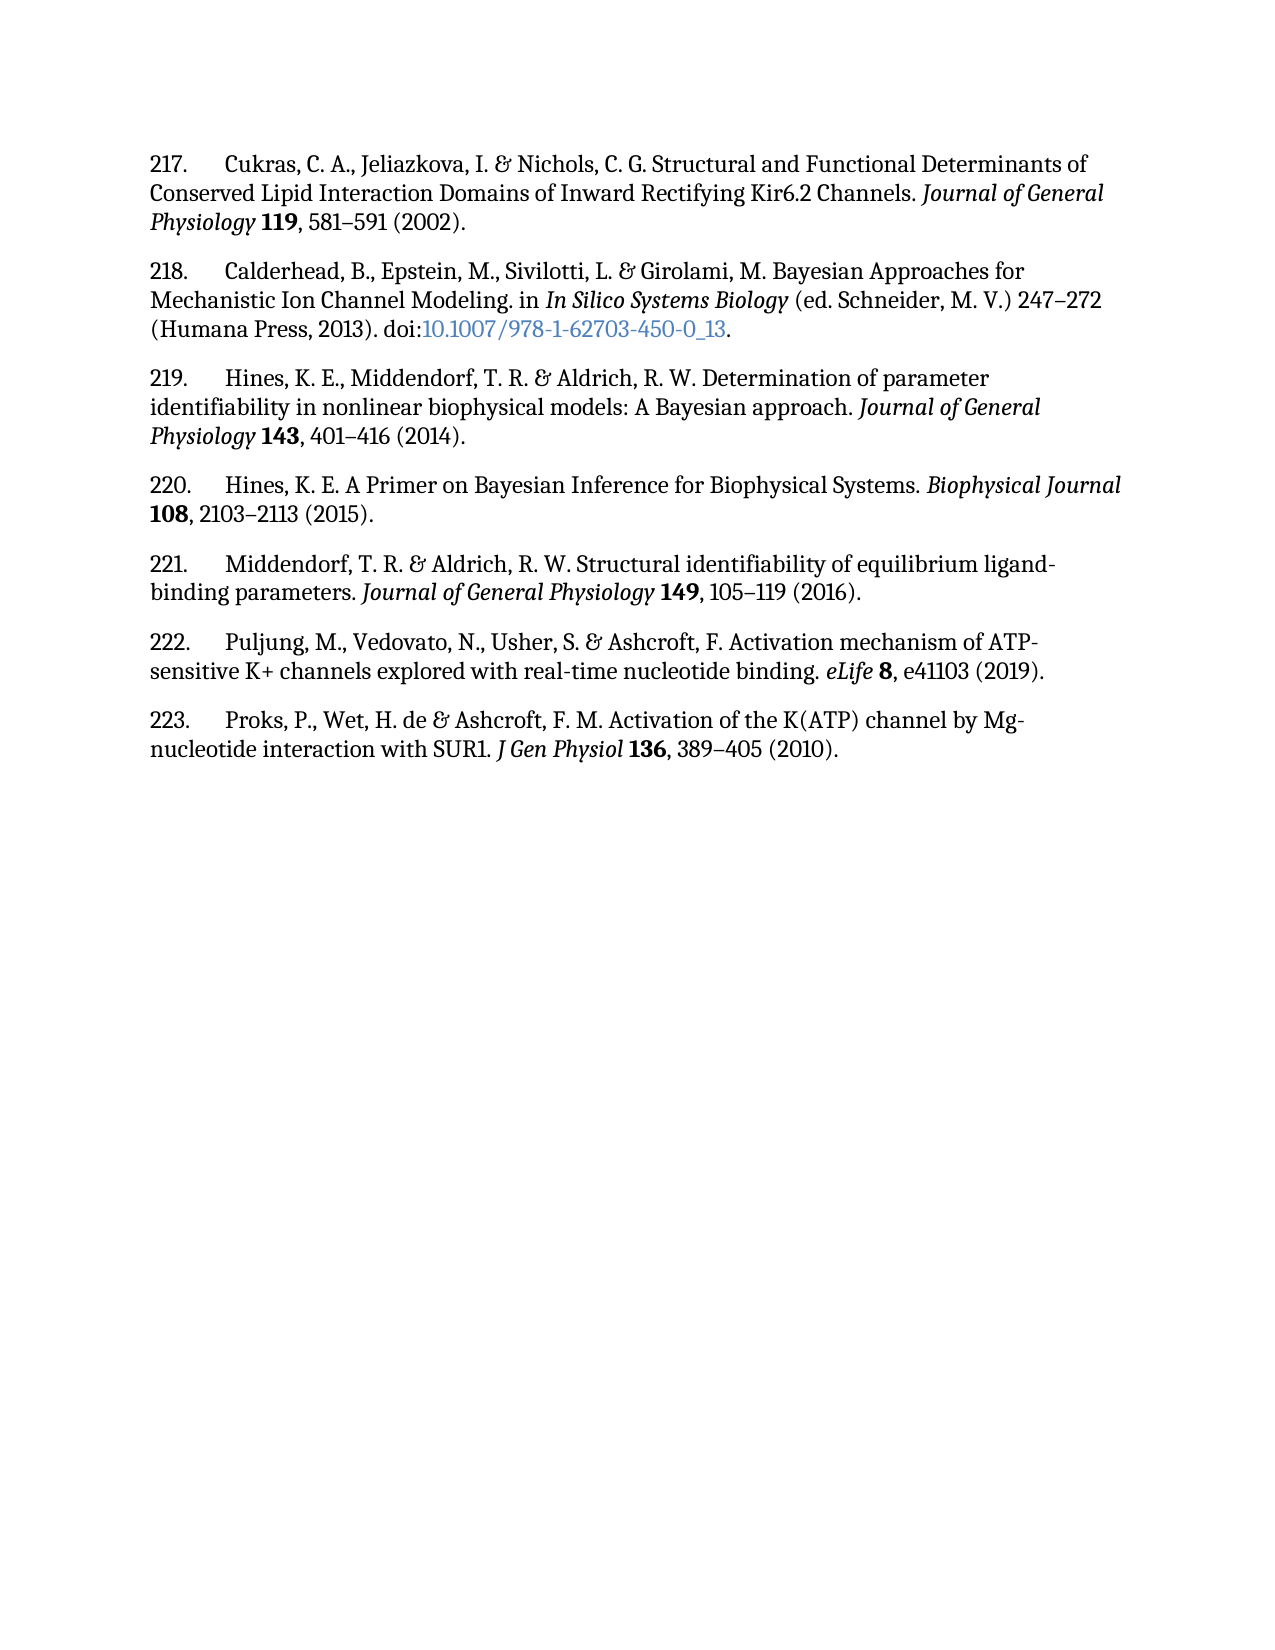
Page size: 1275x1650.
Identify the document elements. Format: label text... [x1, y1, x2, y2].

text 220. Hines, K. E. A Primer on Bayesian Inference for Biophysical Systems. Biophysical Journal 108, 2103–2113 (2015). [150, 471, 1125, 529]
text 223. Proks, P., Wet, H. de & Ashcroft, F. M. Activation of the K(ATP) channel by Mg-nucleotide interaction with SUR1. J Gen Physiol 136, 389–405 (2010). [150, 706, 1125, 764]
text 222. Puljung, M., Vedovato, N., Usher, S. & Ashcroft, F. Activation mechanism of ATP-sensitive K+ channels explored with real-time nucleotide binding. eLife 8, e41103 (2019). [150, 628, 1125, 685]
text 221. Middendorf, T. R. & Aldrich, R. W. Structural identifiability of equilibrium ligand-binding parameters. Journal of General Physiology 149, 105–119 (2016). [150, 549, 1125, 607]
text 219. Hines, K. E., Middendorf, T. R. & Aldrich, R. W. Determination of parameter identifiability in nonlinear biophysical models: A Bayesian approach. Journal of General Physiology 143, 401–416 (2014). [150, 364, 1125, 450]
text 217. Cukras, C. A., Jeliazkova, I. & Nichols, C. G. Structural and Functional Determinants of Conserved Lipid Interaction Domains of Inward Rectifying Kir6.2 Channels. Journal of General Physiology 119, 581–591 (2002). [150, 150, 1125, 236]
text 218. Calderhead, B., Epstein, M., Sivilotti, L. & Girolami, M. Bayesian Approaches for Mechanistic Ion Channel Modeling. in In Silico Systems Biology (ed. Schneider, M. V.) 247–272 (Humana Press, 2013). doi:10.1007/978-1-62703-450-0_13. [150, 257, 1125, 343]
